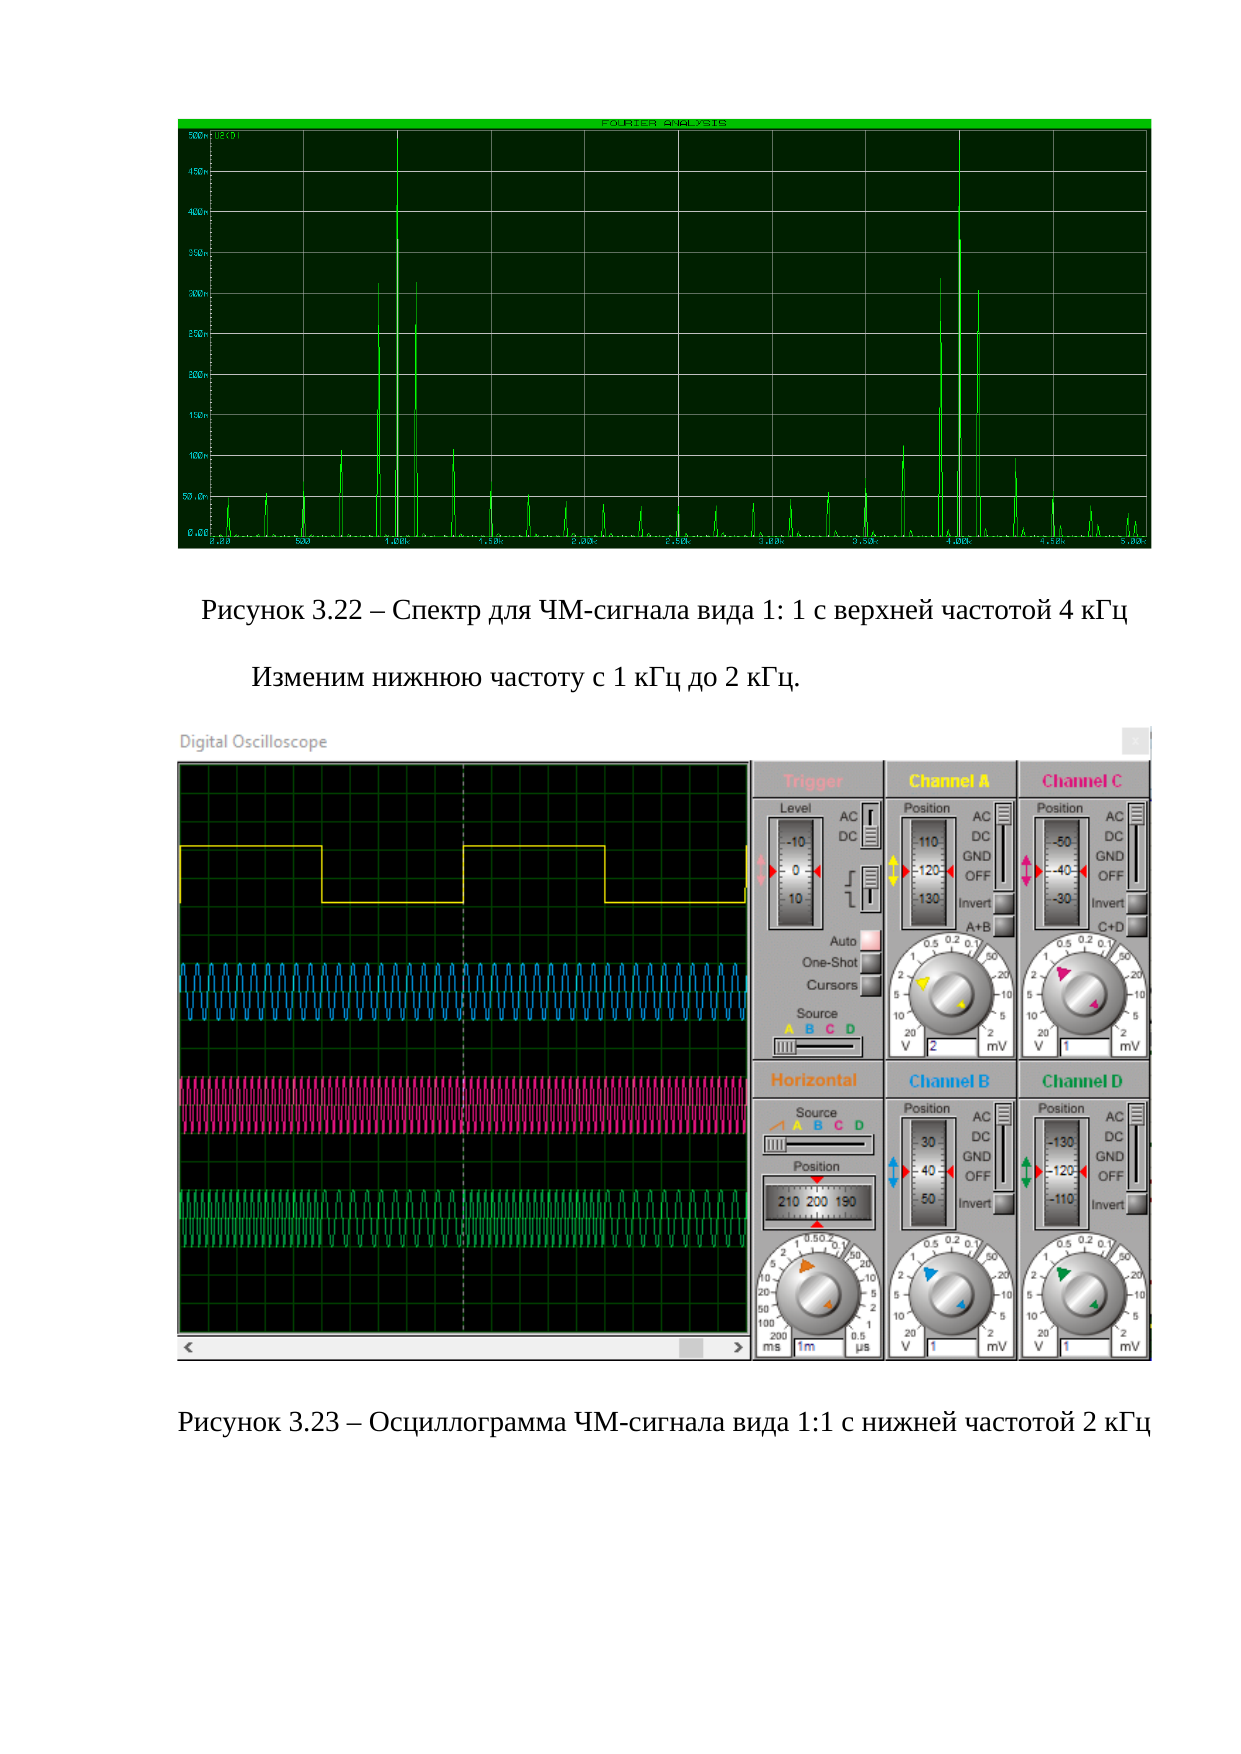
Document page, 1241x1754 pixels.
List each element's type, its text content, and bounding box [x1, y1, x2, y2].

picture [177, 118, 1152, 549]
picture [177, 726, 1152, 1361]
text Изменим нижнюю частоту с 1 кГц до 2 кГц. [177, 659, 1152, 693]
text Рисунок 3.22 – Спектр для ЧМ-сигнала вида 1: 1 с верхней частотой 4 кГц [177, 592, 1152, 626]
text Рисунок 3.23 – Осциллограмма ЧМ-сигнала вида 1:1 с нижней частотой 2 кГц [177, 1404, 1152, 1438]
